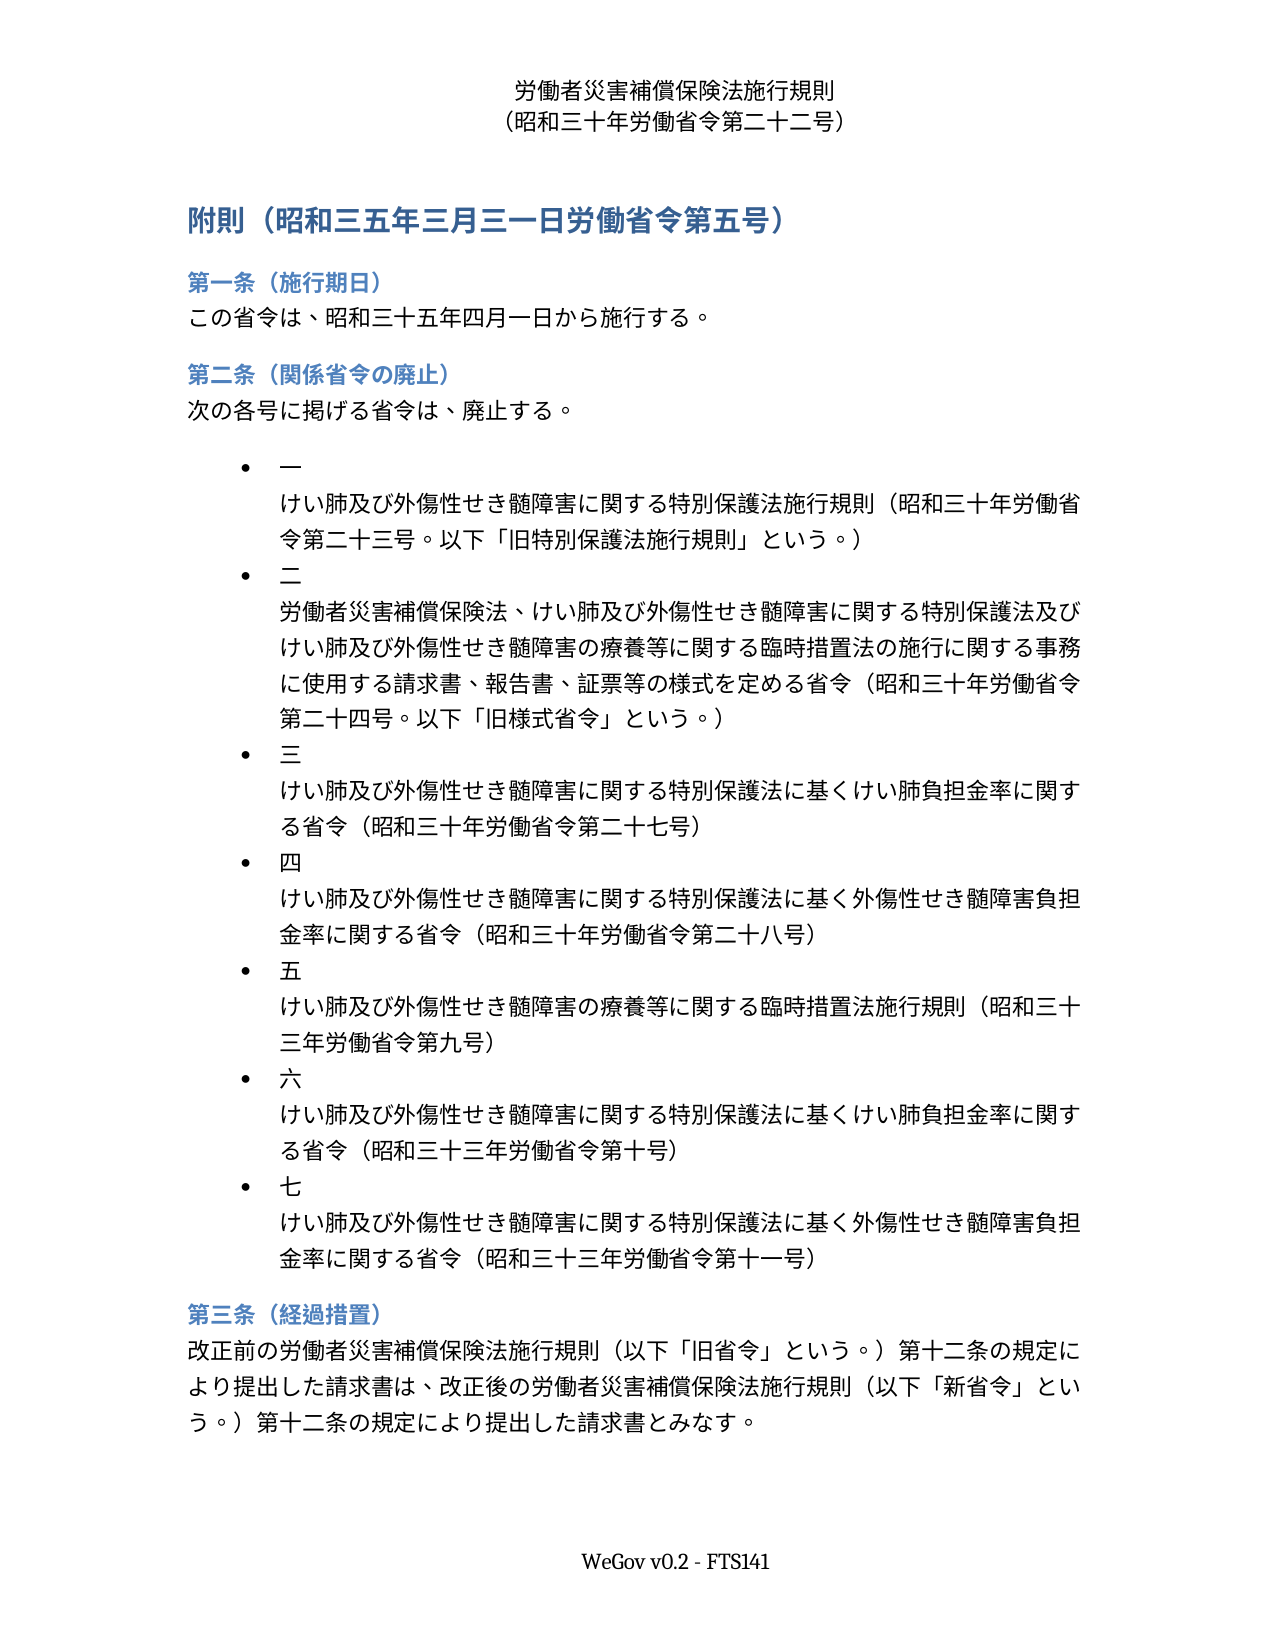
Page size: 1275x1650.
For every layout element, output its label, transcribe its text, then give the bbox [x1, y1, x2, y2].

list 七 けい肺及び外傷性せき髄障害に関する特別保護法に基く外傷性せき髄障害負担金率に関する省令（昭和三十三年労働省令第十一号） [242, 1171, 1087, 1274]
list 四 けい肺及び外傷性せき髄障害に関する特別保護法に基く外傷性せき髄障害負担金率に関する省令（昭和三十年労働省令第二十八号） [242, 847, 1087, 950]
list 六 けい肺及び外傷性せき髄障害に関する特別保護法に基くけい肺負担金率に関する省令（昭和三十三年労働省令第十号） [242, 1063, 1087, 1166]
list 二 労働者災害補償保険法、けい肺及び外傷性せき髄障害に関する特別保護法及びけい肺及び外傷性せき髄障害の療養等に関する臨時措置法の施行に関する事務に使用する請求書、報告書、証票等の様式を定める省令（昭和三十年労働省令第二十四号。以下「旧様式省令」という。） [242, 560, 1087, 735]
subtitle 第三条（経過措置） [187, 1299, 1087, 1331]
list 三 けい肺及び外傷性せき髄障害に関する特別保護法に基くけい肺負担金率に関する省令（昭和三十年労働省令第二十七号） [242, 739, 1087, 842]
text 次の各号に掲げる省令は、廃止する。 [187, 395, 1087, 426]
list 五 けい肺及び外傷性せき髄障害の療養等に関する臨時措置法施行規則（昭和三十三年労働省令第九号） [242, 955, 1087, 1058]
subtitle 第一条（施行期日） [187, 266, 1087, 298]
text 改正前の労働者災害補償保険法施行規則（以下「旧省令」という。）第十二条の規定により提出した請求書は、改正後の労働者災害補償保険法施行規則（以下「新省令」という。）第十二条の規定により提出した請求書とみなす。 [187, 1335, 1087, 1438]
subtitle 第二条（関係省令の廃止） [187, 359, 1087, 390]
subtitle 附則（昭和三五年三月三一日労働省令第五号） [187, 200, 1087, 240]
text この省令は、昭和三十五年四月一日から施行する。 [187, 302, 1087, 334]
list 一 けい肺及び外傷性せき髄障害に関する特別保護法施行規則（昭和三十年労働省令第二十三号。以下「旧特別保護法施行規則」という。） [242, 452, 1087, 555]
